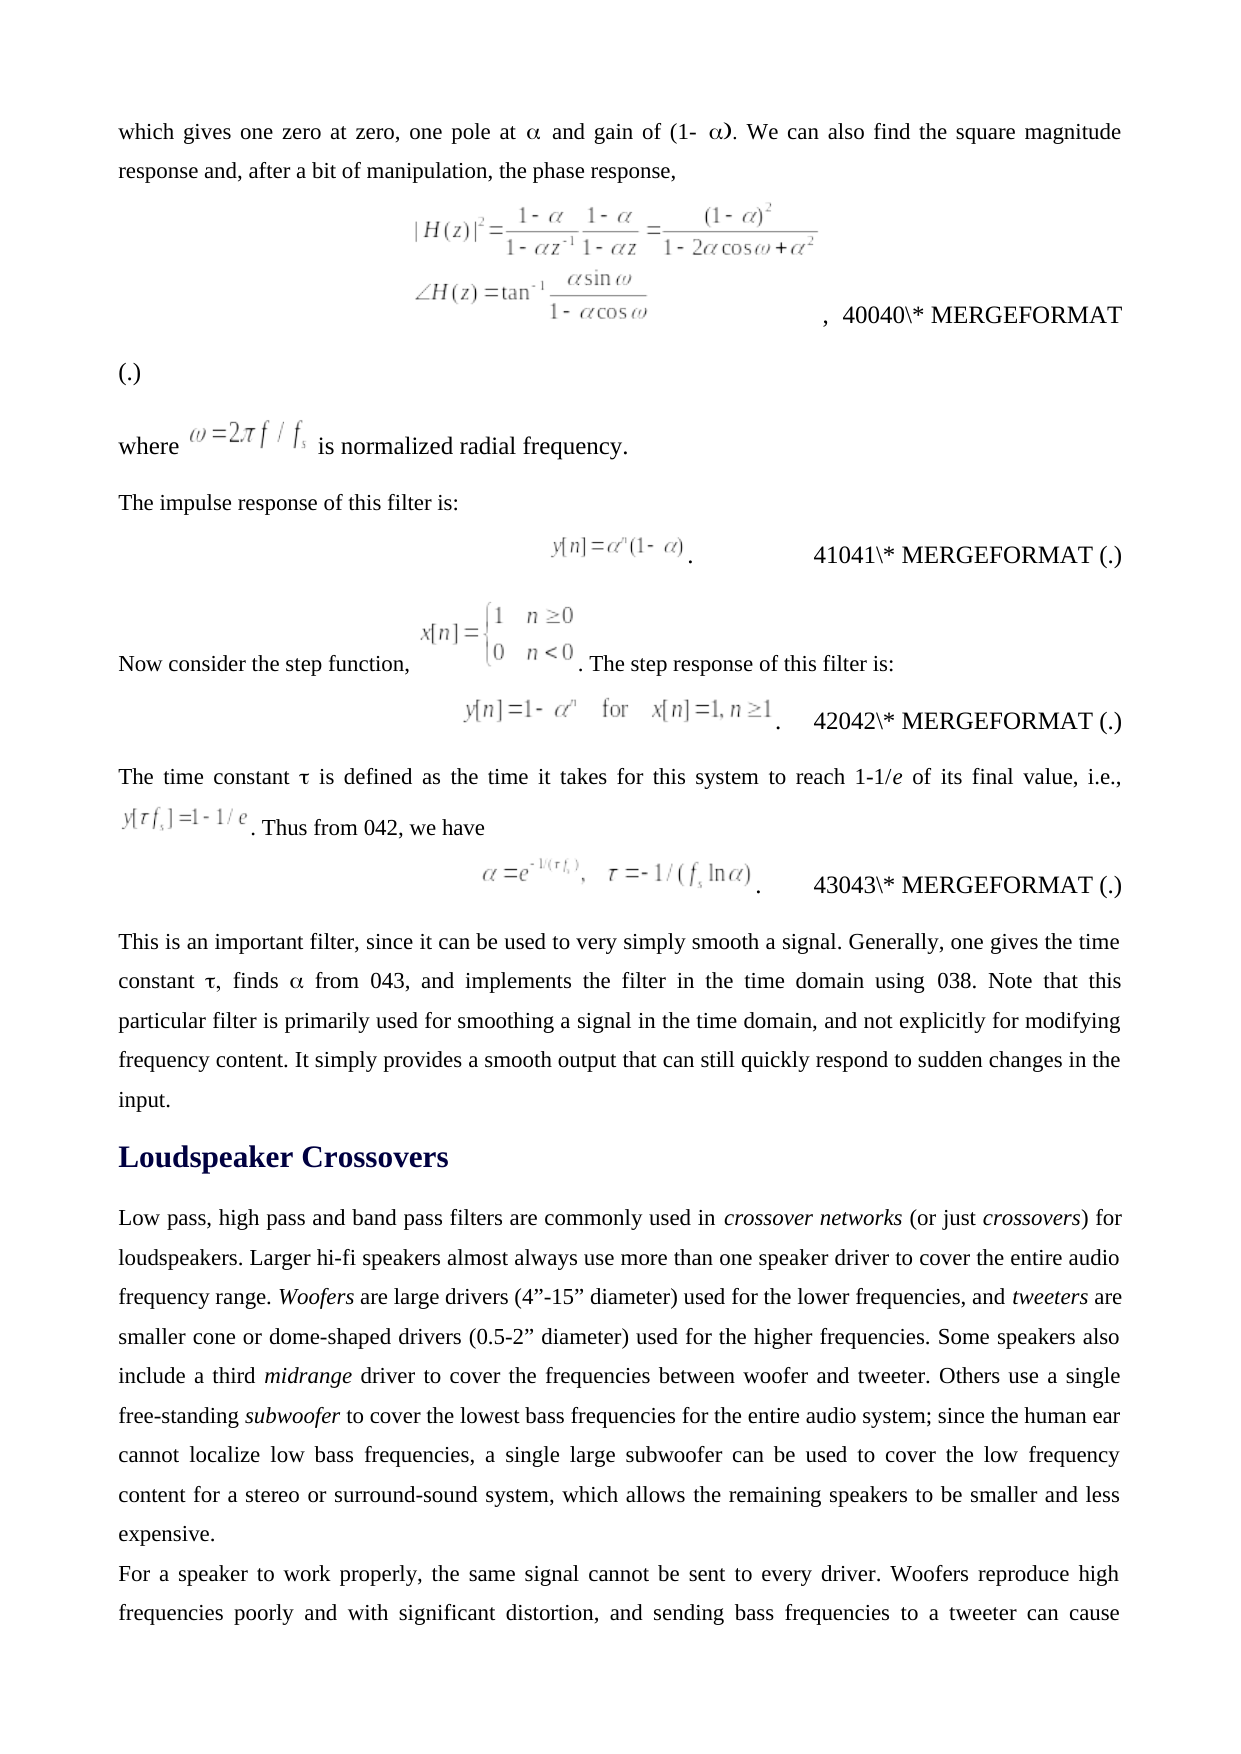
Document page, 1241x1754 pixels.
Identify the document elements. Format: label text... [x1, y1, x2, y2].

text where is normalized radial frequency. [118, 415, 1122, 460]
text . [118, 854, 1122, 899]
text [118, 1559, 1122, 1625]
text , [118, 197, 1122, 386]
text Now consider the step function, . The step response of this filter is: [118, 597, 1122, 676]
text This is an important filter, since it can be used to very simply smooth a signal. Generally, one gives the time constant finds  from , and implements the filter in the time domain using . Note that this particular filter is primarily used for smoothing a signal in the time domain, and not explicitly for modifying frequency content. It simply provides a smooth output that can still quickly respond to sudden changes in the input. [118, 928, 1122, 1112]
text . [118, 689, 1122, 734]
text . [118, 528, 1122, 569]
text The impulse response of this filter is: [118, 489, 1122, 515]
subtitle Loudspeaker Crossovers [118, 1138, 1122, 1174]
text Low pass, high pass and band pass filters are commonly used in crossover networks (or just crossovers) for loudspeakers. Larger hi-fi speakers almost always use more than one speaker driver to cover the entire audio frequency range. Woofers are large drivers (4”-15” diameter) used for the lower frequencies, and tweeters are smaller cone or dome-shaped drivers (0.5-2” diameter) used for the higher frequencies. Some speakers also include a third midrange driver to cover the frequencies between woofer and tweeter. Others use a single free-standing subwoofer to cover the lowest bass frequencies for the entire audio system; since the human ear cannot localize low bass frequencies, a single large subwoofer can be used to cover the low frequency content for a stereo or surround-sound system, which allows the remaining speakers to be smaller and less expensive. [118, 1204, 1122, 1546]
text The time constant  is defined as the time it takes for this system to reach 1-1/e of its final value, i.e., . Thus from , we have [118, 763, 1122, 841]
text which gives one zero at zero, one pole at and gain of (1- We can also find the square magnitude response and, after a bit of manipulation, the phase response, [118, 118, 1122, 184]
